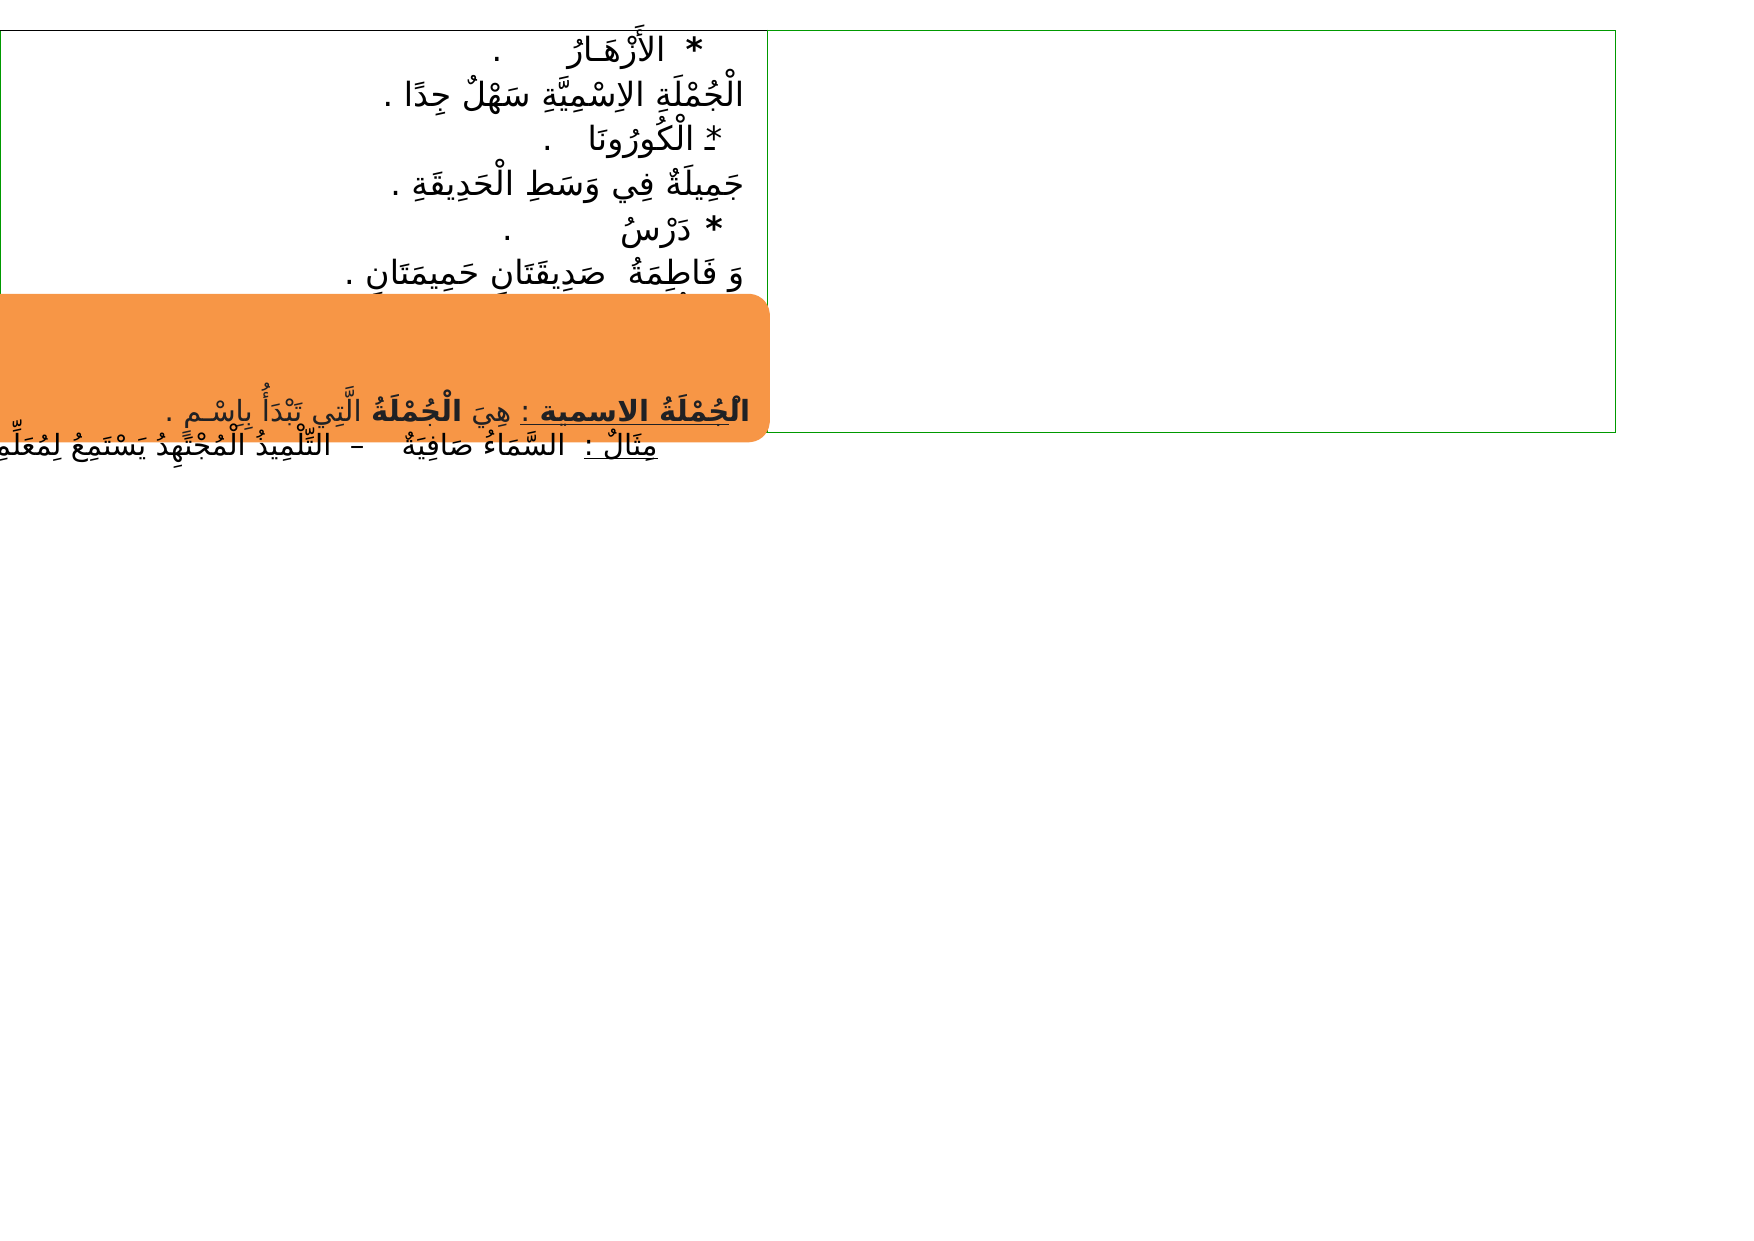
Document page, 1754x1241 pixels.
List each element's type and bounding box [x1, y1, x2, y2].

table_cell [768, 31, 1615, 432]
